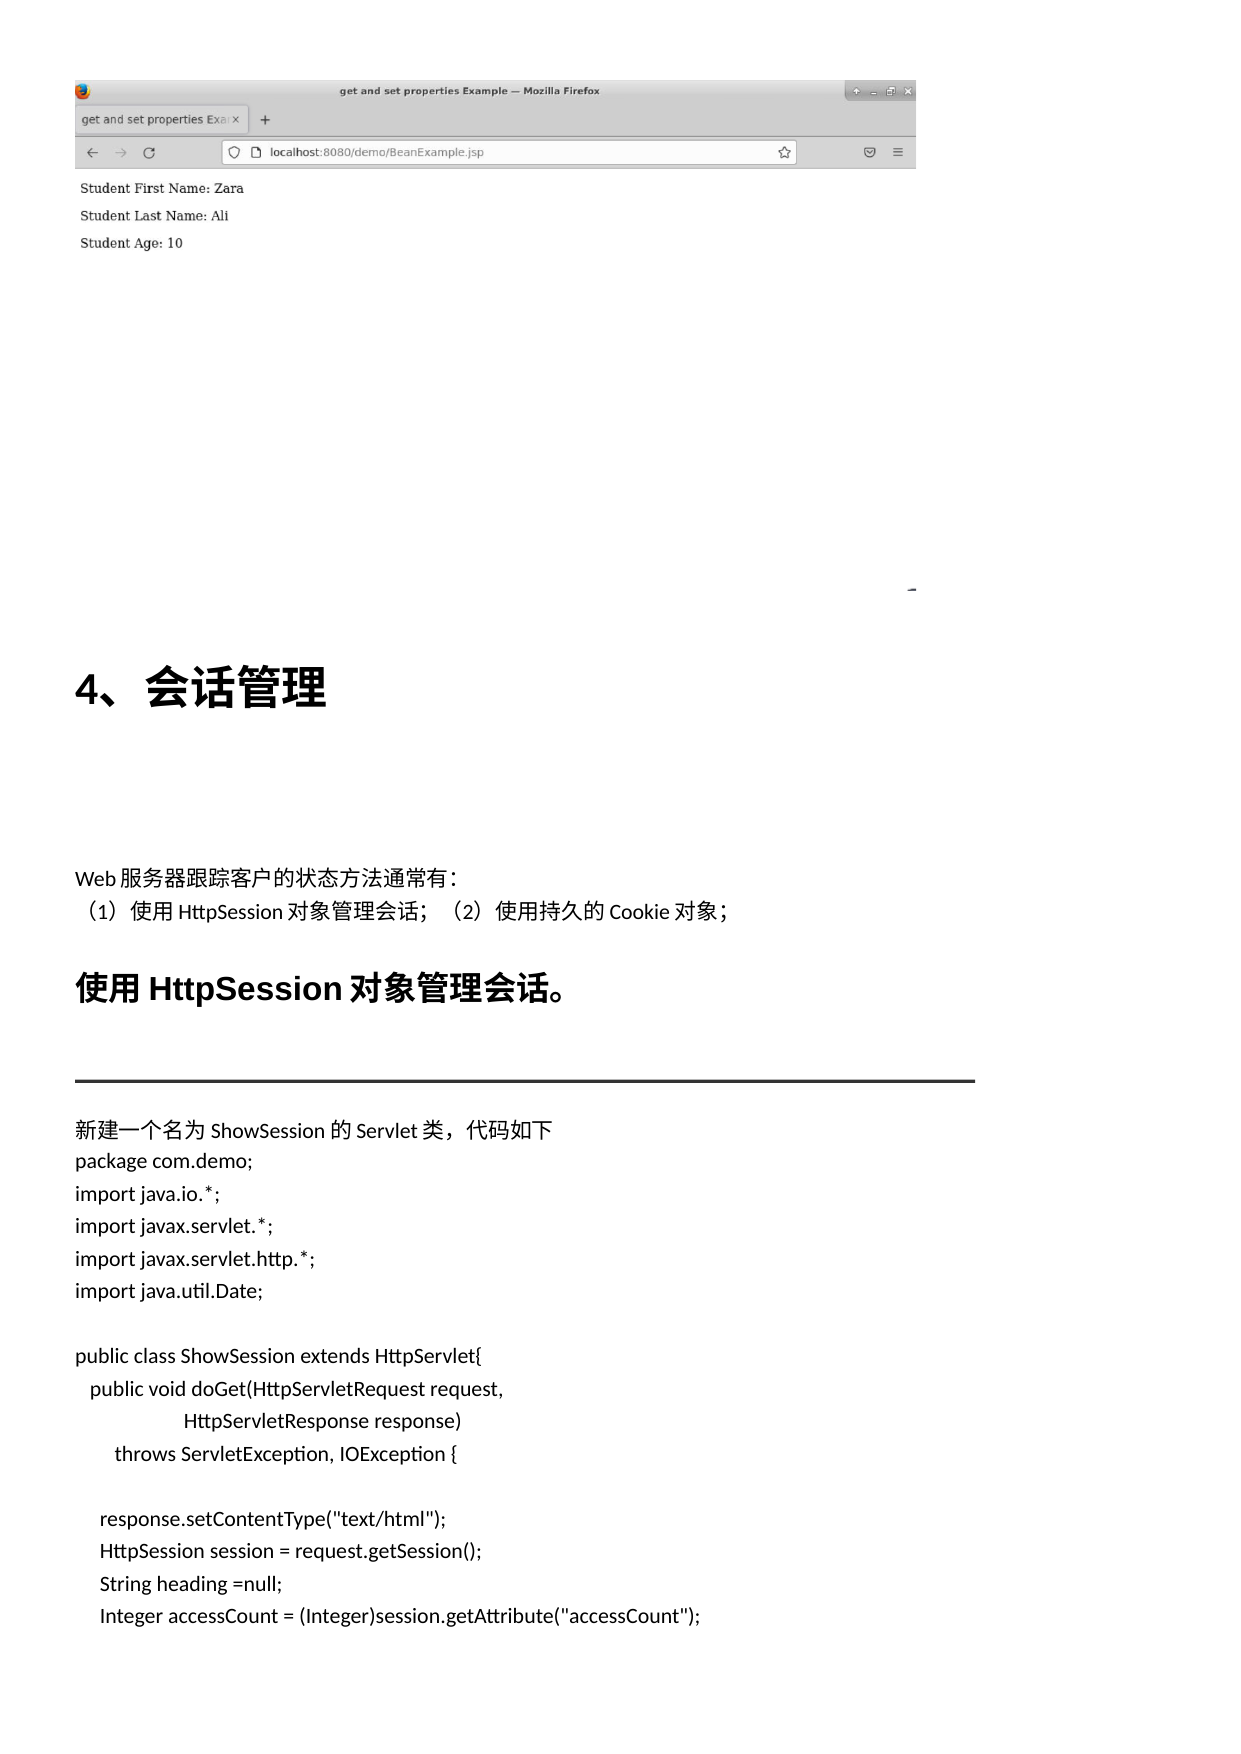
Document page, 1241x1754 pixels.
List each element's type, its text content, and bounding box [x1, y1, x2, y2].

text 新建一个名为ShowSession的Servlet类，代码如下 [75, 1112, 1165, 1145]
subtitle 4、会话管理 [75, 636, 1165, 734]
subtitle 使用HttpSession对象管理会话。 [75, 953, 1165, 1018]
text import java.util.Date; [75, 1275, 1165, 1307]
text String heading =null; [75, 1567, 1165, 1600]
text import javax.servlet.http.*; [75, 1242, 1165, 1275]
text Web服务器跟踪客户的状态方法通常有： [75, 861, 1165, 893]
text response.setContentType("text/html"); [75, 1502, 1165, 1535]
text HttpServletResponse response) [75, 1405, 1165, 1437]
text public class ShowSession extends HttpServlet{ [75, 1340, 1165, 1372]
text （1）使用HttpSession对象管理会话；（2）使用持久的Cookie对象； [75, 893, 1165, 926]
text import java.io.*; [75, 1177, 1165, 1210]
text public void doGet(HttpServletRequest request, [75, 1372, 1165, 1405]
picture [75, 80, 917, 591]
text throws ServletException, IOException { [75, 1437, 1165, 1470]
text HttpSession session = request.getSession(); [75, 1535, 1165, 1567]
text Integer accessCount = (Integer)session.getAttribute("accessCount"); [75, 1600, 1165, 1632]
text import javax.servlet.*; [75, 1210, 1165, 1242]
text package com.demo; [75, 1145, 1165, 1177]
